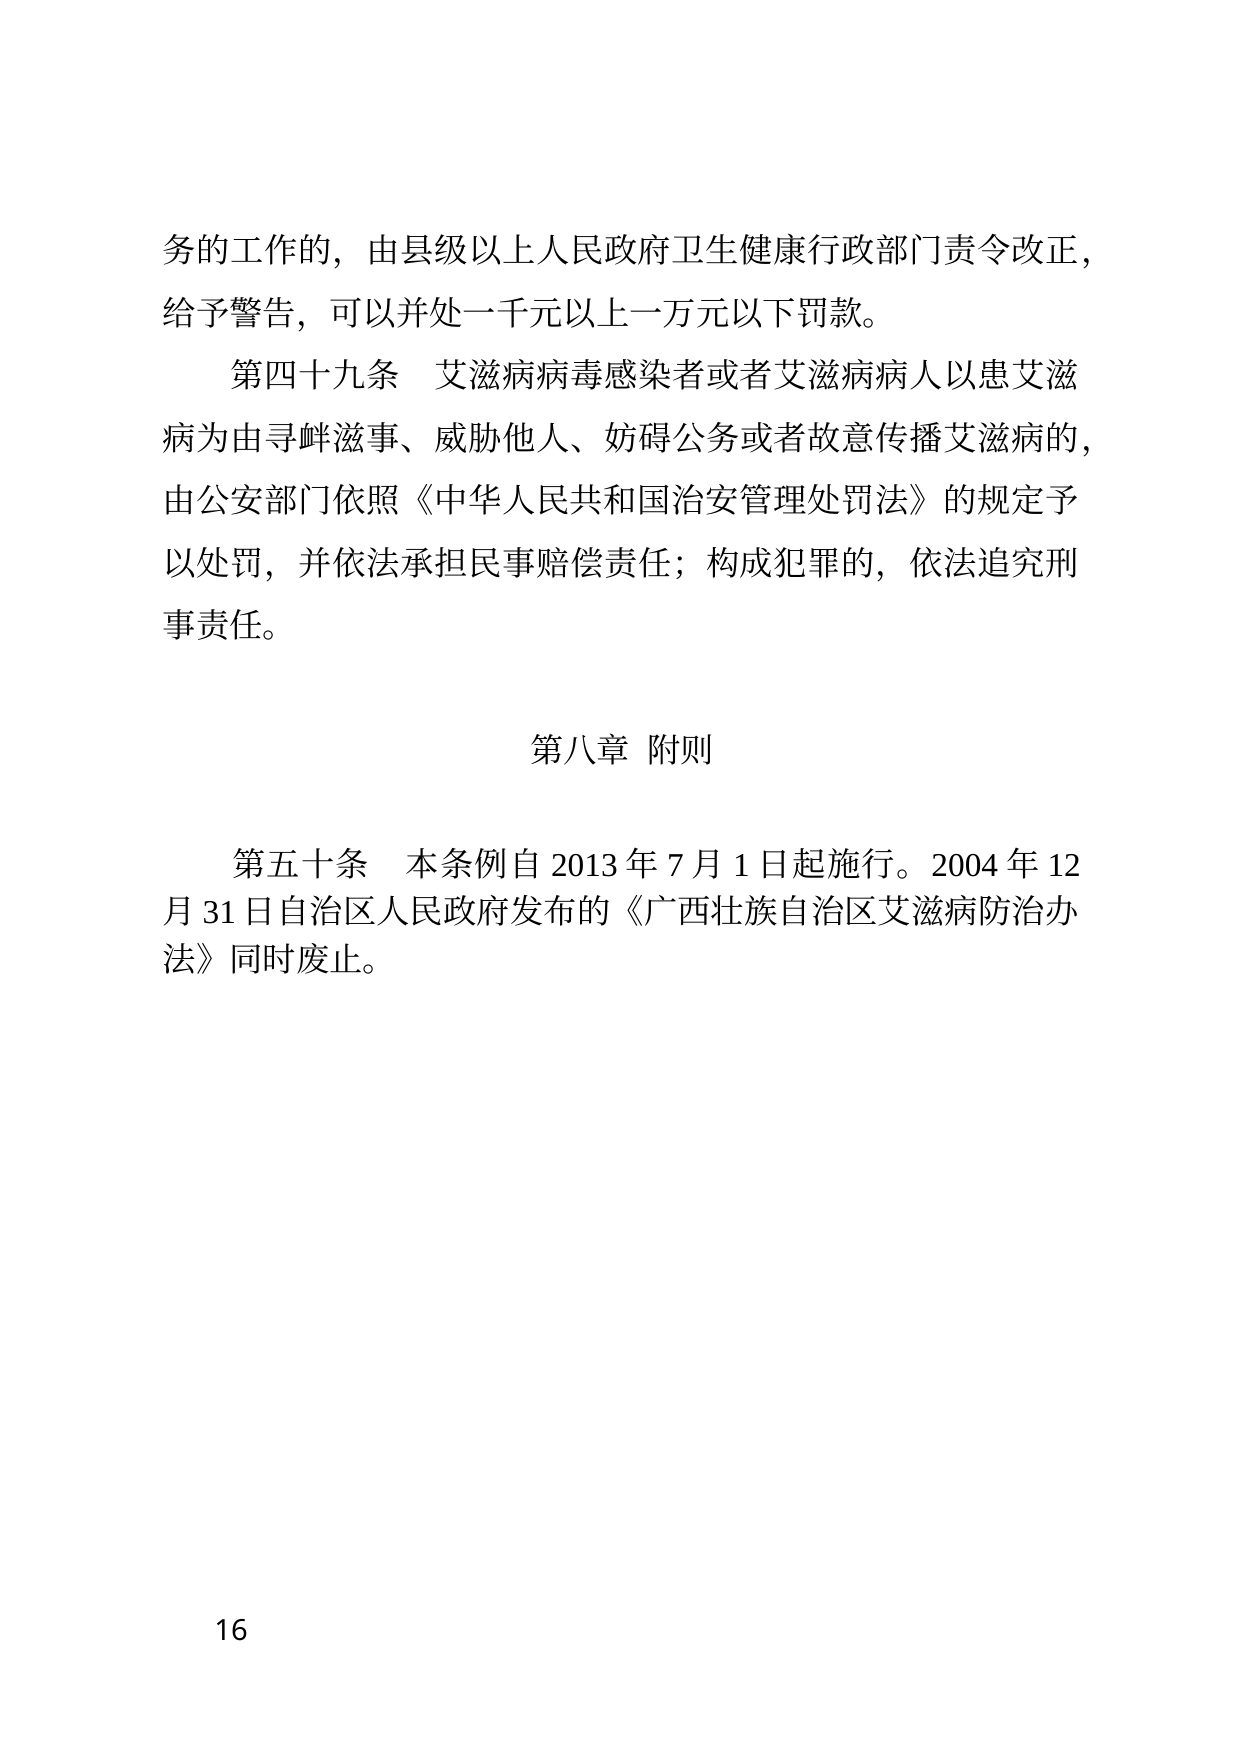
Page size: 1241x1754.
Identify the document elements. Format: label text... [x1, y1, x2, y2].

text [162, 213, 1081, 338]
text 第八章 附则 [162, 713, 1081, 775]
text 第四十九条 艾滋病病毒感染者或者艾滋病病人以患艾滋病为由寻衅滋事、威胁他人、妨碍公务或者故意传播艾滋病的，由公安部门依照《中华人民共和国治安管理处罚法》的规定予以处罚，并依法承担民事赔偿责任；构成犯罪的，依法追究刑事责任。 [162, 338, 1081, 650]
text 第五十条 本条例自2013年7月1日起施行。2004年12月31日自治区人民政府发布的《广西壮族自治区艾滋病防治办法》同时废止。 [162, 838, 1081, 981]
